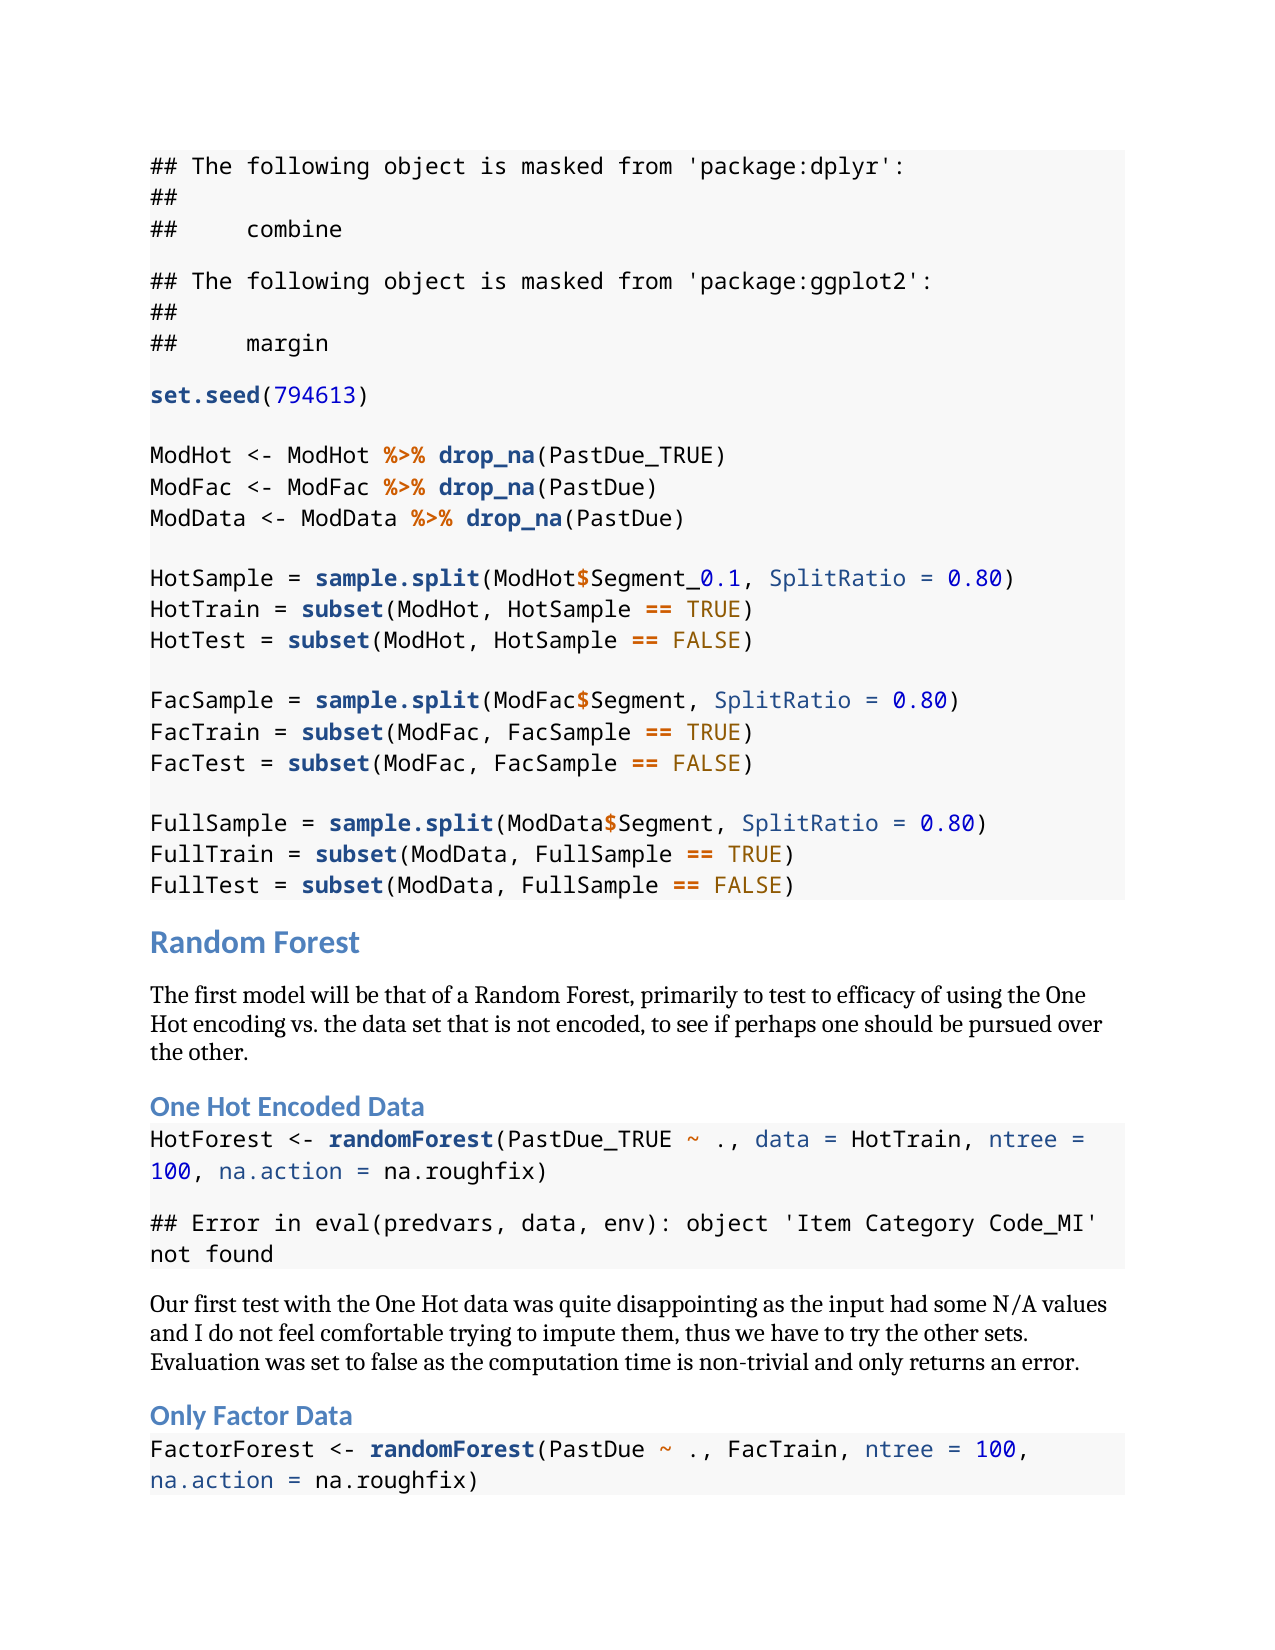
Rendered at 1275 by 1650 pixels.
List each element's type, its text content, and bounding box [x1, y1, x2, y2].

text ## Error in eval(predvars, data, env): object 'Item Category Code_MI' not found [150, 1207, 1125, 1269]
subtitle One Hot Encoded Data [150, 1088, 1125, 1123]
subtitle Only Factor Data [150, 1397, 1125, 1433]
text The first model will be that of a Random Forest, primarily to test to efficacy of using the One Hot encoding vs. the data set that is not encoded, to see if perhaps one should be pursued over the other. [150, 981, 1125, 1067]
subtitle Random Forest [150, 921, 1125, 962]
text FactorForest <- randomForest(PastDue ~ ., FacTrain, ntree = 100, na.action = na.roughfix) [480, 1433, 1125, 1495]
text set.seed(794613) ModHot <- ModHot %>% drop_na(PastDue_TRUE) ModFac <- ModFac %>% drop_na(PastDue) ModData <- ModData %>% drop_na(PastDue) HotSample = sample.split(ModHot$Segment_0.1, SplitRatio = 0.80) HotTrain = subset(ModHot, HotSample == TRUE) HotTest = subset(ModHot, HotSample == FALSE) FacSample = sample.split(ModFac$Segment, SplitRatio = 0.80) FacTrain = subset(ModFac, FacSample == TRUE) FacTest = subset(ModFac, FacSample == FALSE) FullSample = sample.split(ModData$Segment, SplitRatio = 0.80) FullTrain = subset(ModData, FullSample == TRUE) FullTest = subset(ModData, FullSample == FALSE) [150, 379, 1125, 900]
text ## The following object is masked from 'package:dplyr': ## ## combine [150, 150, 1125, 244]
text HotForest <- randomForest(PastDue_TRUE ~ ., data = HotTrain, ntree = 100, na.action = na.roughfix) [150, 1123, 1125, 1186]
text Our first test with the One Hot data was quite disappointing as the input had some N/A values and I do not feel comfortable trying to impute them, thus we have to try the other sets. Evaluation was set to false as the computation time is non-trivial and only returns an error. [150, 1290, 1125, 1376]
text ## The following object is masked from 'package:ggplot2': ## ## margin [150, 264, 1125, 358]
